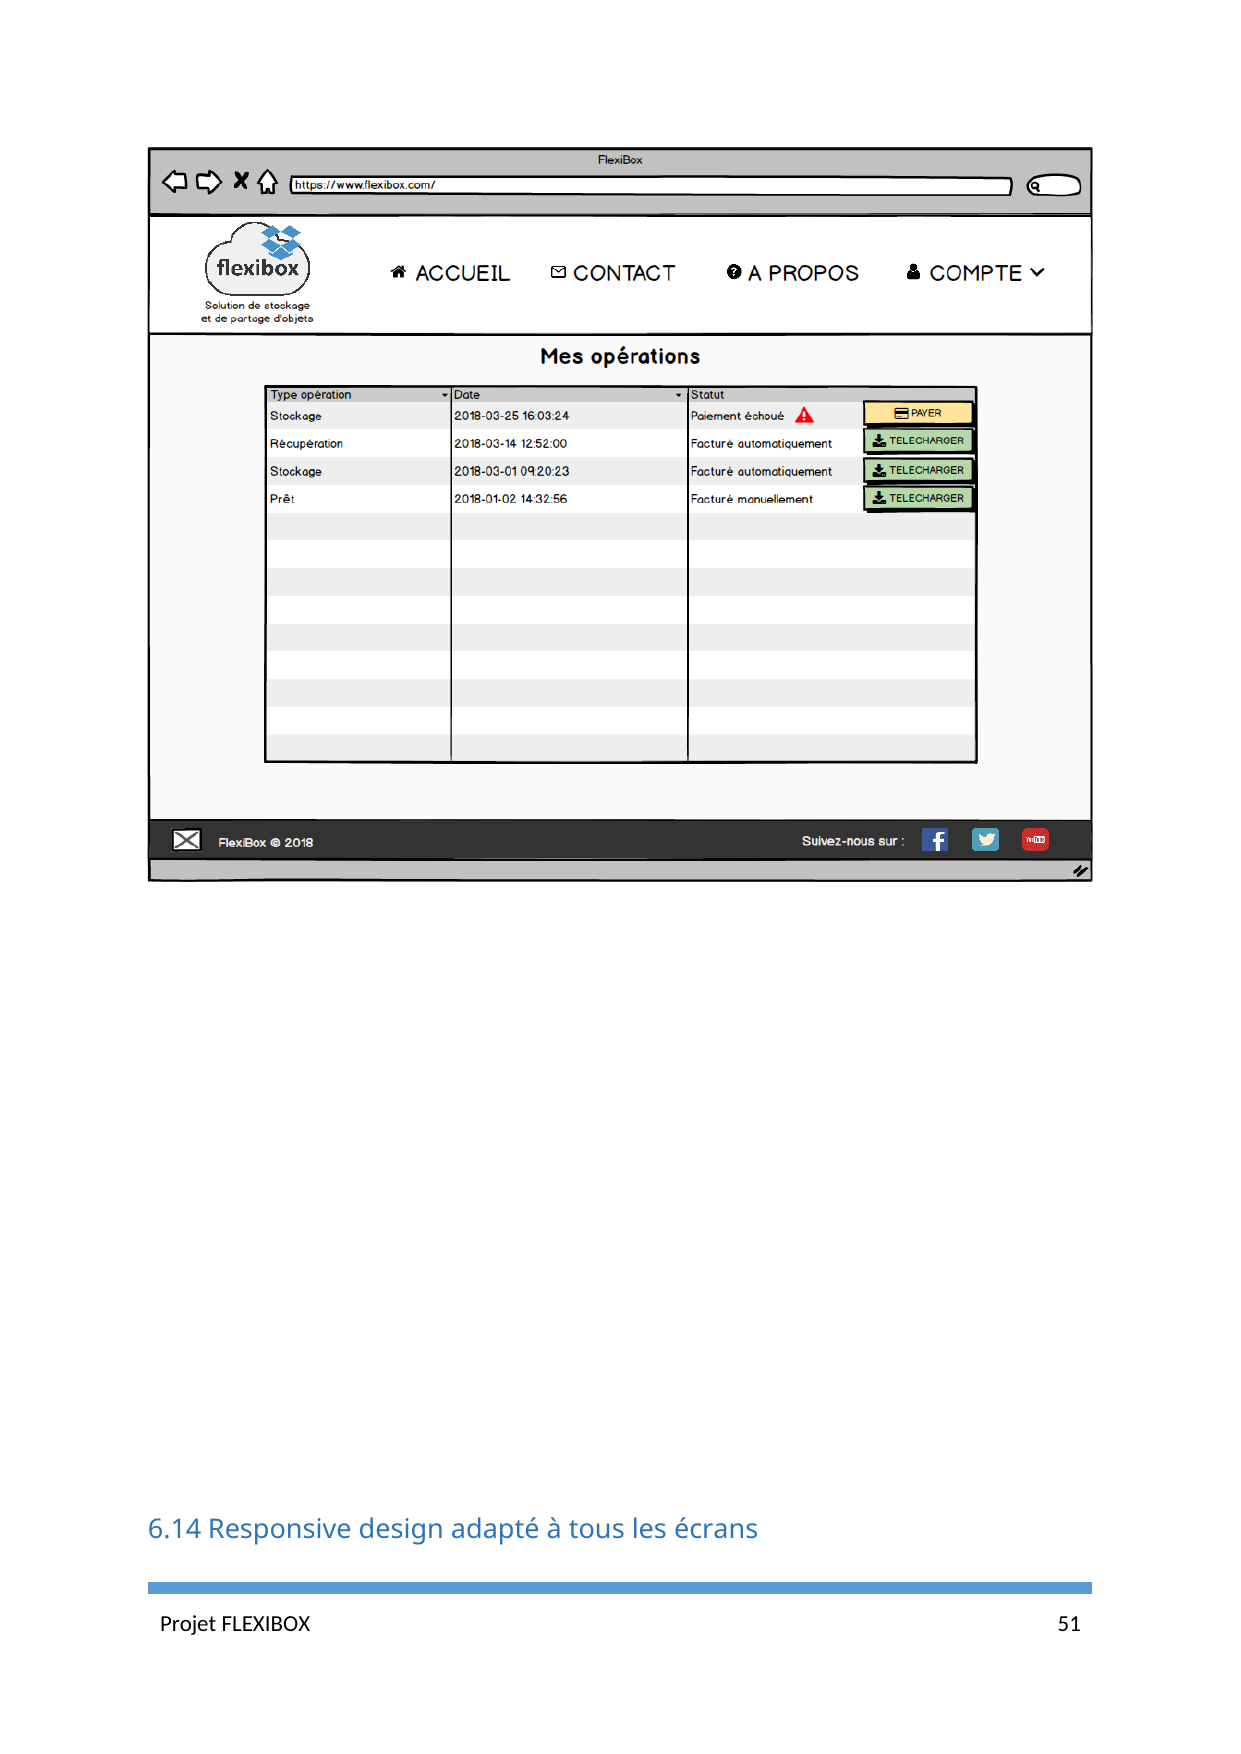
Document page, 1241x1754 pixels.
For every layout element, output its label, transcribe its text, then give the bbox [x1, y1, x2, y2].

picture [147, 147, 1093, 882]
subtitle Responsive design adapté à tous les écrans [148, 1509, 1092, 1546]
